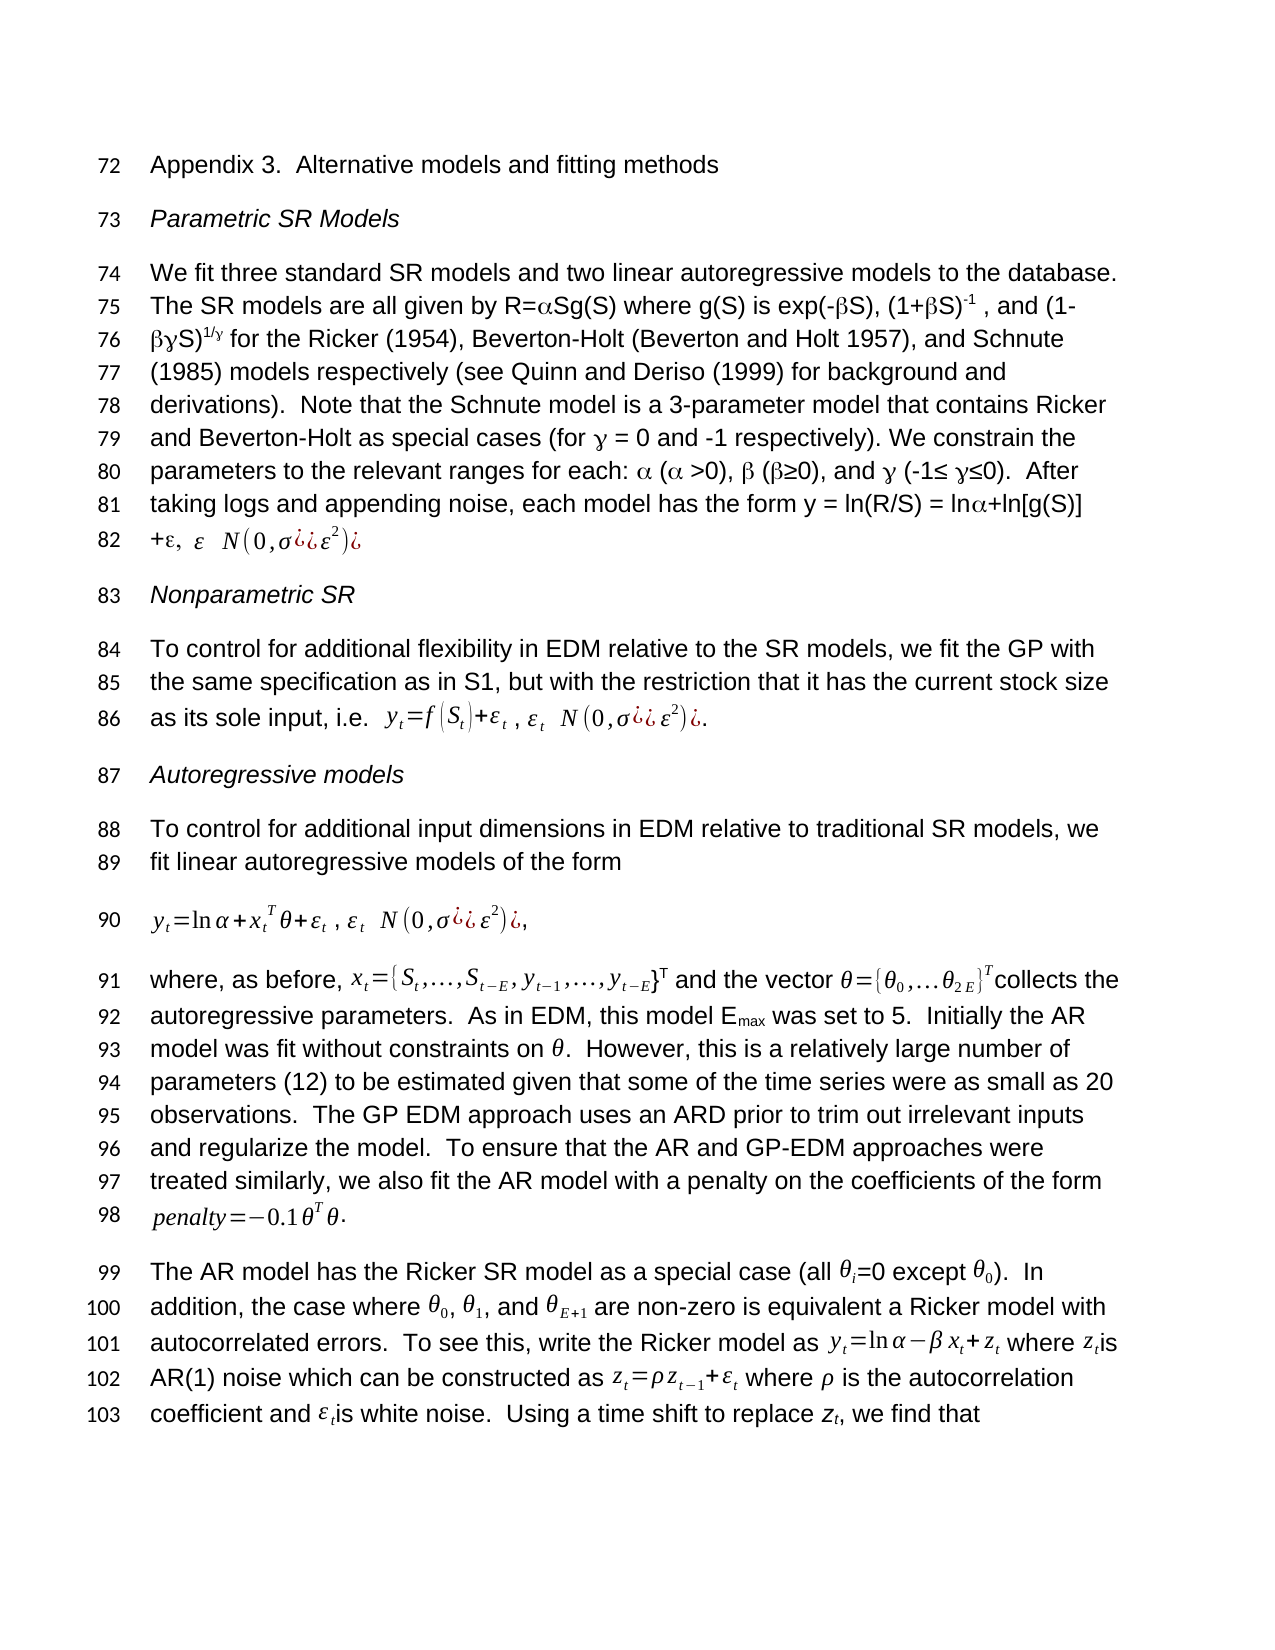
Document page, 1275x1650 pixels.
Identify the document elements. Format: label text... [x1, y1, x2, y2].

text Parametric SR Models [150, 204, 1125, 233]
text Autoregressive models [150, 760, 1125, 789]
text To control for additional input dimensions in EDM relative to traditional SR models, we fit linear autoregressive models of the form [150, 814, 1125, 876]
text We fit three standard SR models and two linear autoregressive models to the database. The SR models are all given by R=Sg(S) where g(S) is exp(-S), (1+S)-1 , and (1-S)1/ for the Ricker (1954), Beverton-Holt (Beverton and Holt 1957), and Schnute (1985) models respectively (see Quinn and Deriso (1999) for background and derivations). Note that the Schnute model is a 3-parameter model that contains Ricker and Beverton-Holt as special cases (for  = 0 and -1 respectively). We constrain the parameters to the relevant ranges for each:  ( >0),  (≥0), and  (-1≤ ≤0). After taking logs and appending noise, each model has the form y = ln(R/S) = ln+ln[g(S)]+ [150, 258, 1125, 555]
text Nonparametric SR [150, 580, 1125, 609]
text where, as before, }T and the vector collects the autoregressive parameters. As in EDM, this model Emax was set to 5. Initially the AR model was fit without constraints on . However, this is a relatively large number of parameters (12) to be estimated given that some of the time series were as small as 20 observations. The GP EDM approach uses an ARD prior to trim out irrelevant inputs and regularize the model. To ensure that the AR and GP-EDM approaches were treated similarly, we also fit the AR model with a penalty on the coefficients of the form . [150, 962, 1125, 1230]
text , , [150, 901, 1125, 937]
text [150, 1255, 1125, 1429]
text Appendix 3. Alternative models and fitting methods [150, 150, 1125, 179]
text To control for additional flexibility in EDM relative to the SR models, we fit the GP with the same specification as in S1, but with the restriction that it has the current stock size as its sole input, i.e. , . [150, 634, 1125, 735]
